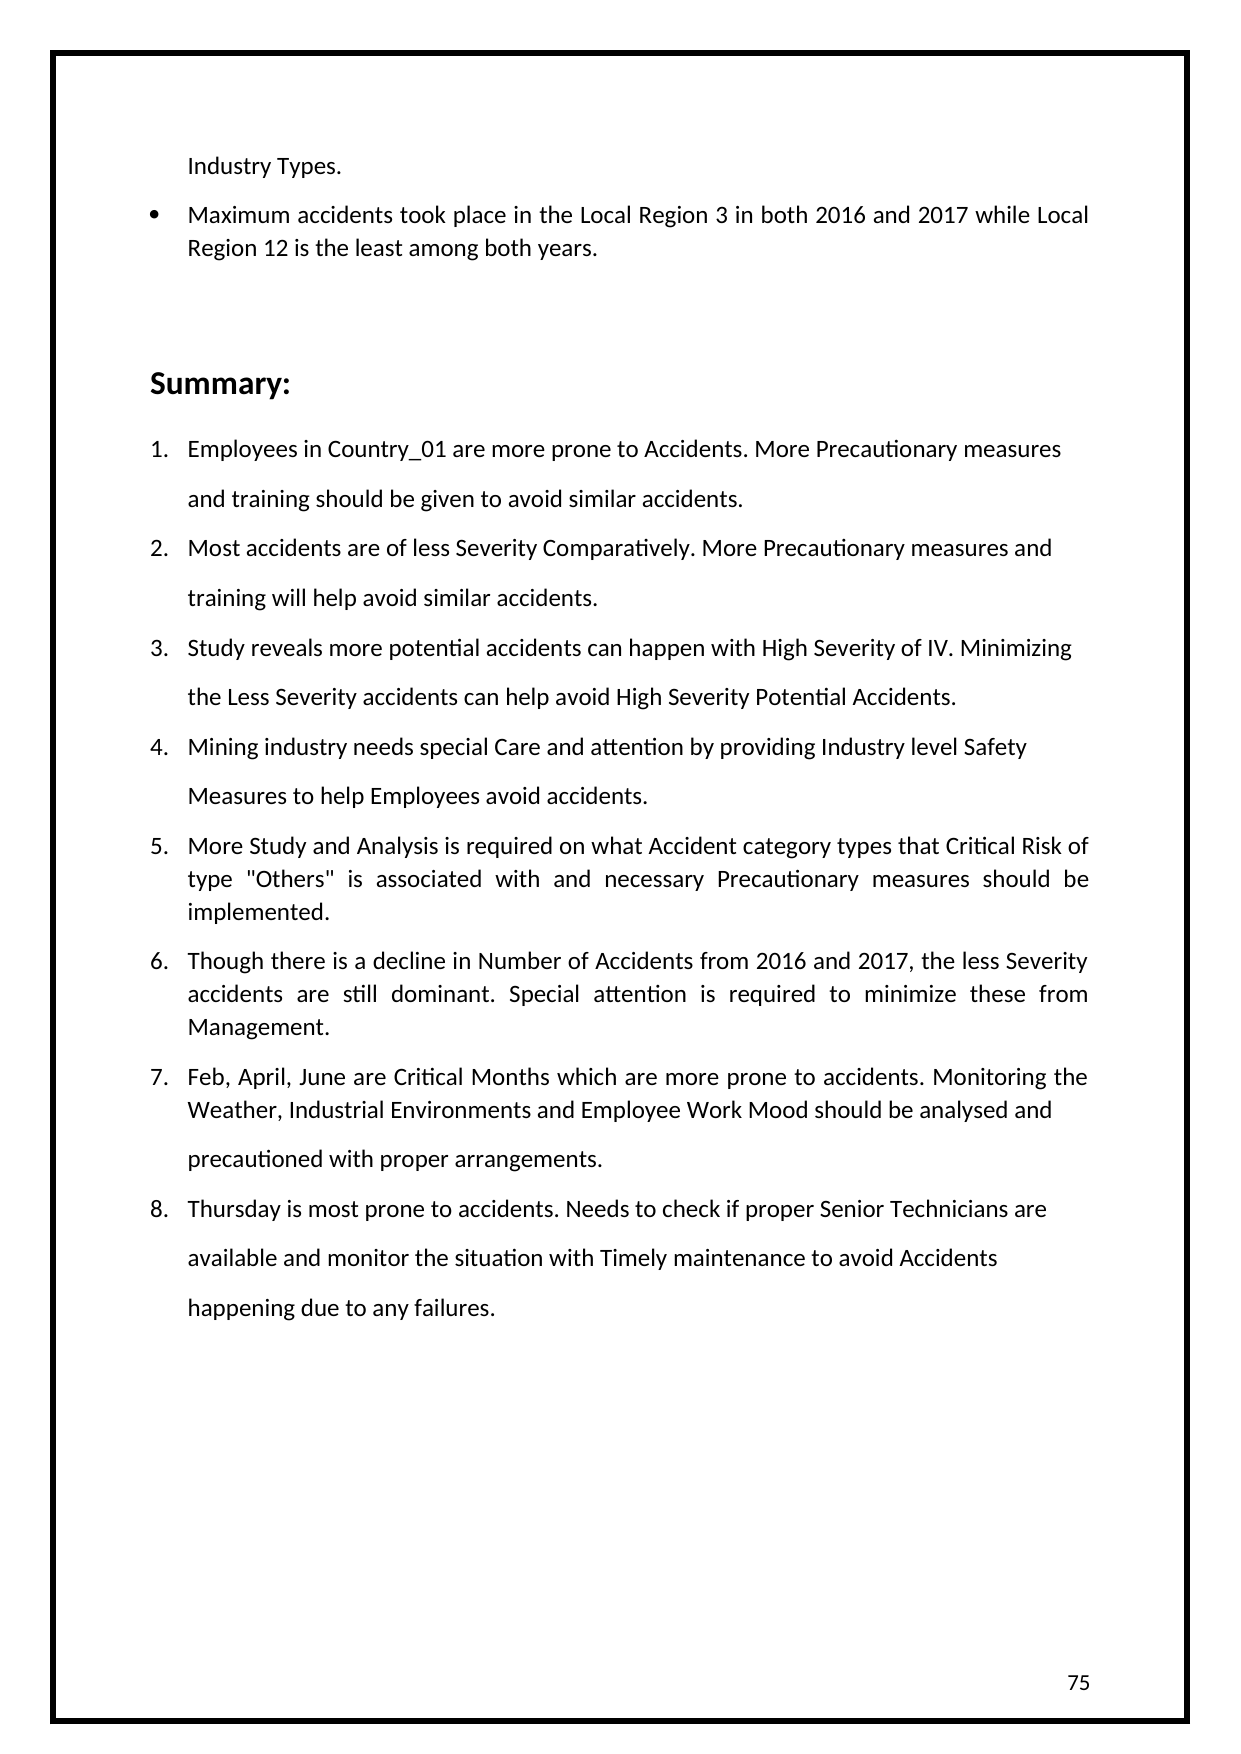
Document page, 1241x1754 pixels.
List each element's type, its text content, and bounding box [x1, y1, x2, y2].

text Summary: [150, 362, 1090, 403]
list Thursday is most prone to accidents. Needs to check if proper Senior Technicians are [150, 1193, 1090, 1223]
list happening due to any failures. [187, 1292, 1090, 1323]
list More Study and Analysis is required on what Accident category types that Critical Risk of type "Others" is associated with and necessary Precautionary measures should be implemented. [150, 830, 1090, 926]
list training will help avoid similar accidents. [187, 582, 1090, 613]
list Feb, April, June are Critical Months which are more prone to accidents. Monitoring the Weather, Industrial Environments and Employee Work Mood should be analysed and [150, 1061, 1090, 1124]
list the Less Severity accidents can help avoid High Severity Potential Accidents. [187, 681, 1090, 712]
list Industry Types. [187, 150, 1090, 181]
list available and monitor the situation with Timely maintenance to avoid Accidents [187, 1243, 1090, 1273]
list Mining industry needs special Care and attention by providing Industry level Safety [150, 731, 1090, 761]
list Maximum accidents took place in the Local Region 3 in both 2016 and 2017 while Local Region 12 is the least among both years. [150, 199, 1090, 263]
list Though there is a decline in Number of Accidents from 2016 and 2017, the less Severity accidents are still dominant. Special attention is required to minimize these from Management. [150, 946, 1090, 1042]
list Measures to help Employees avoid accidents. [187, 781, 1090, 811]
list Most accidents are of less Severity Comparatively. More Precautionary measures and [150, 533, 1090, 563]
list and training should be given to avoid similar accidents. [187, 483, 1090, 513]
list Employees in Country_01 are more prone to Accidents. More Precautionary measures [150, 433, 1090, 464]
list Study reveals more potential accidents can happen with High Severity of IV. Minimizing [150, 632, 1090, 662]
list precautioned with proper arrangements. [187, 1143, 1090, 1174]
